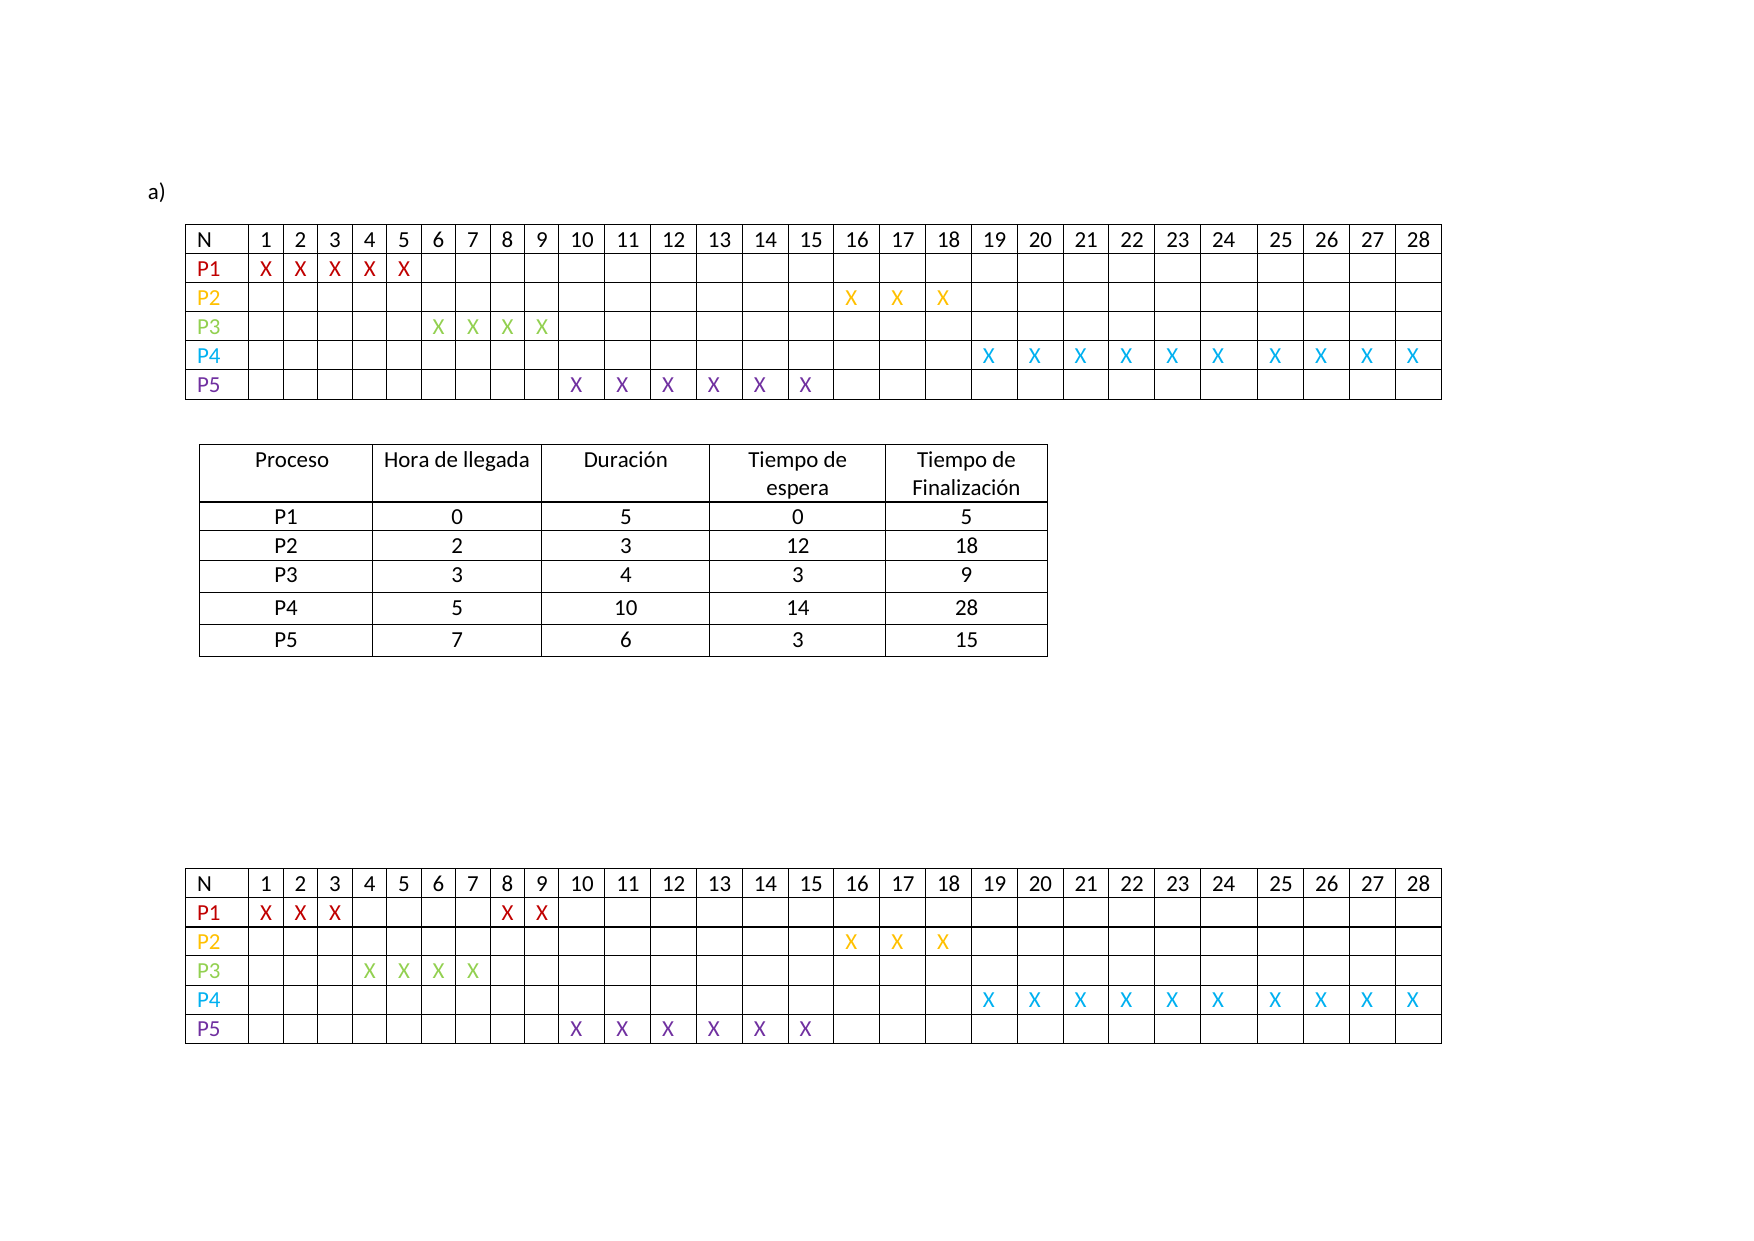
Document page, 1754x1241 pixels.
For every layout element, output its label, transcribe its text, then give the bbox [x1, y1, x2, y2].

table_header 22 [1109, 869, 1154, 897]
table_cell [387, 283, 421, 311]
table_cell [1064, 1015, 1108, 1043]
table_header 14 [743, 225, 788, 253]
table_cell [651, 898, 696, 926]
table_cell [318, 312, 352, 340]
table_cell [1304, 283, 1349, 311]
table_header N [186, 225, 248, 253]
table_cell [651, 283, 696, 311]
table_cell [1304, 928, 1349, 955]
table_cell [1396, 254, 1441, 282]
table_cell 28 [886, 593, 1047, 624]
table_cell P2 [200, 531, 372, 559]
table_cell [972, 370, 1017, 398]
table_cell [559, 986, 604, 1013]
table_cell [491, 283, 524, 311]
table_cell [1258, 312, 1303, 340]
table_cell [880, 370, 925, 398]
table_header 21 [1064, 869, 1108, 897]
table_cell [605, 283, 650, 311]
table_cell X [1396, 341, 1441, 369]
table_cell [789, 254, 833, 282]
table_cell 7 [373, 625, 541, 656]
table_cell [697, 956, 742, 984]
table_cell [422, 254, 455, 282]
table_cell X [1350, 341, 1395, 369]
table_cell [1258, 928, 1303, 955]
table_header 16 [834, 225, 879, 253]
table_cell [422, 986, 455, 1013]
table_cell [697, 283, 742, 311]
table_cell [651, 312, 696, 340]
table_cell [743, 928, 788, 955]
table_cell X [651, 370, 696, 398]
table_header 11 [605, 225, 650, 253]
table_cell [834, 986, 879, 1013]
table_header 6 [422, 869, 455, 897]
table_cell [559, 254, 604, 282]
table_cell [789, 341, 833, 369]
table_cell X [651, 1015, 696, 1043]
table_cell [1304, 898, 1349, 926]
table_cell X [559, 370, 604, 398]
table_cell X [387, 254, 421, 282]
table_cell [743, 956, 788, 984]
table_cell 10 [542, 593, 709, 624]
table_cell P2 [186, 283, 248, 311]
table_cell [1350, 898, 1395, 926]
table_cell [972, 1015, 1017, 1043]
table_cell [1109, 254, 1154, 282]
table_cell [249, 1015, 283, 1043]
table_cell 5 [886, 503, 1047, 530]
table_cell [1201, 283, 1257, 311]
table_cell X [1304, 341, 1349, 369]
table_cell [422, 898, 455, 926]
table_cell X [1258, 341, 1303, 369]
table_cell [651, 254, 696, 282]
table_cell [1350, 283, 1395, 311]
table_cell [1201, 254, 1257, 282]
table_cell [1258, 1015, 1303, 1043]
table_cell [1064, 254, 1108, 282]
table_cell [318, 370, 352, 398]
table_cell [651, 928, 696, 955]
table_header 26 [1304, 869, 1349, 897]
table_header 25 [1258, 869, 1303, 897]
table_cell [1201, 312, 1257, 340]
table_cell [318, 986, 352, 1013]
table_cell [422, 370, 455, 398]
table_cell [1396, 370, 1441, 398]
table_cell P5 [186, 1015, 248, 1043]
table_cell X [284, 898, 317, 926]
table_cell 0 [373, 503, 541, 530]
table_cell [1201, 956, 1257, 984]
table_cell [1018, 312, 1063, 340]
table_cell X [387, 956, 421, 984]
table_cell [789, 928, 833, 955]
table_header Tiempo de espera [710, 445, 885, 501]
table_cell X [559, 1015, 604, 1043]
table_header 15 [789, 225, 833, 253]
table_cell [926, 254, 971, 282]
table_cell [1064, 956, 1108, 984]
table_cell [559, 898, 604, 926]
table_cell [559, 341, 604, 369]
table_cell X [1018, 986, 1063, 1013]
table_cell [284, 341, 317, 369]
table_cell [491, 341, 524, 369]
table_cell [1258, 956, 1303, 984]
table_cell X [743, 1015, 788, 1043]
table_cell [743, 898, 788, 926]
table_cell [834, 341, 879, 369]
table_cell [284, 928, 317, 955]
table_cell X [1201, 986, 1257, 1013]
table_cell [1018, 283, 1063, 311]
table_cell [318, 928, 352, 955]
table_header 8 [491, 225, 524, 253]
table_cell [456, 898, 490, 926]
table_header 23 [1155, 225, 1200, 253]
table_cell [1201, 898, 1257, 926]
table_cell [789, 986, 833, 1013]
table_cell X [318, 898, 352, 926]
table_cell [1018, 898, 1063, 926]
table_cell [926, 312, 971, 340]
table_cell [1155, 370, 1200, 398]
table_cell P4 [186, 341, 248, 369]
table_header 12 [651, 869, 696, 897]
table_cell X [605, 1015, 650, 1043]
table_cell [926, 898, 971, 926]
table_cell [249, 312, 283, 340]
table_cell X [422, 312, 455, 340]
table_cell [1396, 928, 1441, 955]
table_cell [651, 341, 696, 369]
table_cell [1258, 898, 1303, 926]
table_cell [1109, 1015, 1154, 1043]
table_header 27 [1350, 869, 1395, 897]
table_cell [353, 370, 386, 398]
table_cell [559, 312, 604, 340]
table_header Hora de llegada [373, 445, 541, 501]
table_cell [1396, 1015, 1441, 1043]
table_cell X [834, 928, 879, 955]
table_header 6 [422, 225, 455, 253]
table_cell [605, 956, 650, 984]
table_cell [456, 254, 490, 282]
table_cell [697, 928, 742, 955]
table_cell [743, 312, 788, 340]
table_cell X [1155, 341, 1200, 369]
table_cell [249, 341, 283, 369]
table_cell [491, 956, 524, 984]
table_cell P1 [200, 503, 372, 530]
table_cell [491, 1015, 524, 1043]
table_cell [789, 898, 833, 926]
table_cell P5 [200, 625, 372, 656]
table_cell [1258, 283, 1303, 311]
table_cell [605, 928, 650, 955]
table_cell X [880, 283, 925, 311]
table_cell [926, 986, 971, 1013]
table_cell [605, 312, 650, 340]
table_cell [318, 956, 352, 984]
table_cell [880, 956, 925, 984]
table_cell X [880, 928, 925, 955]
table_cell [926, 370, 971, 398]
table_header 10 [559, 225, 604, 253]
table_cell [972, 312, 1017, 340]
table_cell [743, 254, 788, 282]
table_cell [559, 956, 604, 984]
table_header 2 [284, 869, 317, 897]
table_header N [186, 869, 248, 897]
table_cell X [697, 370, 742, 398]
table_header 5 [387, 225, 421, 253]
table_header Duración [542, 445, 709, 501]
table_cell 3 [373, 561, 541, 592]
table_cell [1304, 1015, 1349, 1043]
table_cell [605, 986, 650, 1013]
table_header 22 [1109, 225, 1154, 253]
table_cell [1109, 898, 1154, 926]
table_cell X [926, 283, 971, 311]
table_cell [1396, 312, 1441, 340]
table_cell [353, 312, 386, 340]
table_cell [1018, 254, 1063, 282]
table_cell X [353, 254, 386, 282]
table_cell X [1064, 986, 1108, 1013]
table_cell [1304, 956, 1349, 984]
table_cell 3 [542, 531, 709, 559]
table_header 1 [249, 869, 283, 897]
table_cell P1 [186, 898, 248, 926]
table_cell [353, 283, 386, 311]
table_cell [972, 254, 1017, 282]
table_cell [972, 283, 1017, 311]
table_header 9 [525, 869, 558, 897]
table_cell [1064, 898, 1108, 926]
table_cell [525, 341, 558, 369]
table_header 17 [880, 225, 925, 253]
table_cell [834, 1015, 879, 1043]
table_cell [422, 1015, 455, 1043]
table_cell [834, 254, 879, 282]
table_cell X [743, 370, 788, 398]
table_cell [697, 341, 742, 369]
table_cell [880, 1015, 925, 1043]
table_cell [1109, 928, 1154, 955]
table_cell X [834, 283, 879, 311]
table_cell [1064, 370, 1108, 398]
table_cell [318, 341, 352, 369]
table_cell X [605, 370, 650, 398]
table_cell [456, 1015, 490, 1043]
table_header 24 [1201, 869, 1257, 897]
table_cell [1109, 283, 1154, 311]
table_header 4 [353, 869, 386, 897]
table_cell [697, 312, 742, 340]
table_cell [1155, 254, 1200, 282]
table_cell X [525, 312, 558, 340]
table_cell [422, 341, 455, 369]
table_cell [422, 283, 455, 311]
table_cell P4 [186, 986, 248, 1013]
table_header 1 [249, 225, 283, 253]
table_cell [387, 370, 421, 398]
table_cell [880, 312, 925, 340]
table_cell [834, 312, 879, 340]
table_cell [1109, 312, 1154, 340]
table_cell [559, 283, 604, 311]
table_cell [387, 986, 421, 1013]
table_cell [249, 928, 283, 955]
table_header 4 [353, 225, 386, 253]
table_cell X [249, 254, 283, 282]
table_header 18 [926, 225, 971, 253]
table_cell X [972, 341, 1017, 369]
table_cell [1258, 370, 1303, 398]
table_cell [525, 956, 558, 984]
table_cell [387, 928, 421, 955]
table_cell [972, 928, 1017, 955]
table_cell [525, 254, 558, 282]
table_cell [651, 956, 696, 984]
table_cell [1350, 1015, 1395, 1043]
table_cell P3 [200, 561, 372, 592]
table_cell [926, 1015, 971, 1043]
table_cell 14 [710, 593, 885, 624]
table_cell [1396, 283, 1441, 311]
table_header Proceso [200, 445, 372, 501]
table_header 26 [1304, 225, 1349, 253]
table_cell [697, 986, 742, 1013]
table_cell [789, 283, 833, 311]
text a) [148, 177, 1606, 205]
table_cell X [926, 928, 971, 955]
table_cell [249, 283, 283, 311]
table_header 21 [1064, 225, 1108, 253]
table_cell [353, 341, 386, 369]
table_cell [422, 928, 455, 955]
table_header 24 [1201, 225, 1257, 253]
table_cell X [1258, 986, 1303, 1013]
table_cell [525, 1015, 558, 1043]
table_cell [284, 1015, 317, 1043]
table_cell 3 [710, 561, 885, 592]
table_cell 3 [710, 625, 885, 656]
table_cell P2 [186, 928, 248, 955]
table_cell X [1201, 341, 1257, 369]
table_header 12 [651, 225, 696, 253]
table_header Tiempo de Finalización [886, 445, 1047, 501]
table_cell X [491, 312, 524, 340]
table_cell [605, 898, 650, 926]
table_cell [697, 254, 742, 282]
table_header 7 [456, 869, 490, 897]
table_header 28 [1396, 225, 1441, 253]
table_cell [353, 1015, 386, 1043]
table_cell [353, 928, 386, 955]
table_cell [1064, 283, 1108, 311]
table_header 23 [1155, 869, 1200, 897]
table_cell [1018, 370, 1063, 398]
table_cell [1350, 956, 1395, 984]
table_cell [1304, 370, 1349, 398]
table_cell [1350, 928, 1395, 955]
table_cell 2 [373, 531, 541, 559]
table_cell [1304, 312, 1349, 340]
table_cell [1201, 370, 1257, 398]
table_cell X [525, 898, 558, 926]
table_header 17 [880, 869, 925, 897]
table_cell [605, 341, 650, 369]
table_cell X [1350, 986, 1395, 1013]
table_cell 0 [710, 503, 885, 530]
table_cell [1155, 898, 1200, 926]
table_cell X [422, 956, 455, 984]
table_cell [387, 1015, 421, 1043]
table_cell [284, 986, 317, 1013]
table_header 16 [834, 869, 879, 897]
table_header 3 [318, 225, 352, 253]
table_header 14 [743, 869, 788, 897]
table_header 9 [525, 225, 558, 253]
table_cell [456, 928, 490, 955]
table_cell X [456, 312, 490, 340]
table_cell [1350, 370, 1395, 398]
table_cell [353, 986, 386, 1013]
table_cell [284, 283, 317, 311]
table_cell [491, 254, 524, 282]
table_cell [249, 986, 283, 1013]
table_cell [880, 986, 925, 1013]
table_cell P4 [200, 593, 372, 624]
table_cell [284, 312, 317, 340]
table_cell [1155, 956, 1200, 984]
table_cell [491, 986, 524, 1013]
table_cell X [1155, 986, 1200, 1013]
table_cell [1396, 898, 1441, 926]
table_cell [456, 283, 490, 311]
table_cell [1155, 928, 1200, 955]
table_cell [456, 370, 490, 398]
table_cell [926, 341, 971, 369]
table_cell P5 [186, 370, 248, 398]
table_header 8 [491, 869, 524, 897]
table_cell [880, 898, 925, 926]
table_cell [1350, 312, 1395, 340]
table_header 5 [387, 869, 421, 897]
table_header 18 [926, 869, 971, 897]
table_cell [491, 370, 524, 398]
table_cell [387, 312, 421, 340]
table_cell [605, 254, 650, 282]
table_header 13 [697, 225, 742, 253]
table_cell [249, 956, 283, 984]
table_cell [1018, 1015, 1063, 1043]
table_cell 15 [886, 625, 1047, 656]
table_cell X [1109, 341, 1154, 369]
table_cell [834, 956, 879, 984]
table_cell [525, 928, 558, 955]
table_cell [284, 370, 317, 398]
table_cell [1155, 312, 1200, 340]
table_cell [1018, 928, 1063, 955]
table_cell [1155, 283, 1200, 311]
table_cell X [318, 254, 352, 282]
table_header 11 [605, 869, 650, 897]
table_cell X [353, 956, 386, 984]
table_cell [1201, 928, 1257, 955]
table_cell [1109, 370, 1154, 398]
table_cell [456, 341, 490, 369]
table_header 15 [789, 869, 833, 897]
table_cell [880, 341, 925, 369]
table_cell X [249, 898, 283, 926]
table_cell [525, 370, 558, 398]
table_cell [1064, 312, 1108, 340]
table_cell [789, 956, 833, 984]
table_cell 5 [373, 593, 541, 624]
table_cell [972, 898, 1017, 926]
table_cell P1 [186, 254, 248, 282]
table_header 28 [1396, 869, 1441, 897]
table_header 13 [697, 869, 742, 897]
table_header 2 [284, 225, 317, 253]
table_cell [456, 986, 490, 1013]
table_header 27 [1350, 225, 1395, 253]
table_cell [834, 370, 879, 398]
table_header 20 [1018, 225, 1063, 253]
table_header 10 [559, 869, 604, 897]
table_cell [387, 341, 421, 369]
table_cell [926, 956, 971, 984]
table_cell 9 [886, 561, 1047, 592]
table_cell [743, 283, 788, 311]
table_cell X [1304, 986, 1349, 1013]
table_cell 12 [710, 531, 885, 559]
table_cell [651, 986, 696, 1013]
table_cell [1201, 1015, 1257, 1043]
table_cell X [789, 1015, 833, 1043]
table_cell [697, 898, 742, 926]
table_header 19 [972, 225, 1017, 253]
table_cell [1304, 254, 1349, 282]
table_cell X [789, 370, 833, 398]
table_cell 6 [542, 625, 709, 656]
table_cell [353, 898, 386, 926]
table_cell [789, 312, 833, 340]
table_cell [1018, 956, 1063, 984]
table_header 3 [318, 869, 352, 897]
table_cell [834, 898, 879, 926]
table_cell X [697, 1015, 742, 1043]
table_cell [972, 956, 1017, 984]
table_cell [525, 986, 558, 1013]
table_cell [1258, 254, 1303, 282]
table_cell X [1018, 341, 1063, 369]
table_cell [1064, 928, 1108, 955]
table_cell P3 [186, 956, 248, 984]
table_cell [284, 956, 317, 984]
table_cell [1350, 254, 1395, 282]
table_cell [743, 341, 788, 369]
table_cell X [284, 254, 317, 282]
table_cell [743, 986, 788, 1013]
table_cell X [456, 956, 490, 984]
table_cell [1396, 956, 1441, 984]
table_cell X [1396, 986, 1441, 1013]
table_cell 4 [542, 561, 709, 592]
table_cell P3 [186, 312, 248, 340]
table_cell [880, 254, 925, 282]
table_header 19 [972, 869, 1017, 897]
table_cell [1109, 956, 1154, 984]
table_cell [318, 283, 352, 311]
table_cell [249, 370, 283, 398]
table_cell 18 [886, 531, 1047, 559]
table_cell [559, 928, 604, 955]
table_cell X [1109, 986, 1154, 1013]
table_header 25 [1258, 225, 1303, 253]
table_header 20 [1018, 869, 1063, 897]
table_cell [318, 1015, 352, 1043]
table_cell X [972, 986, 1017, 1013]
table_cell [387, 898, 421, 926]
table_cell 5 [542, 503, 709, 530]
table_cell X [491, 898, 524, 926]
table_cell [1155, 1015, 1200, 1043]
table_cell X [1064, 341, 1108, 369]
table_header 7 [456, 225, 490, 253]
table_cell [491, 928, 524, 955]
table_cell [525, 283, 558, 311]
